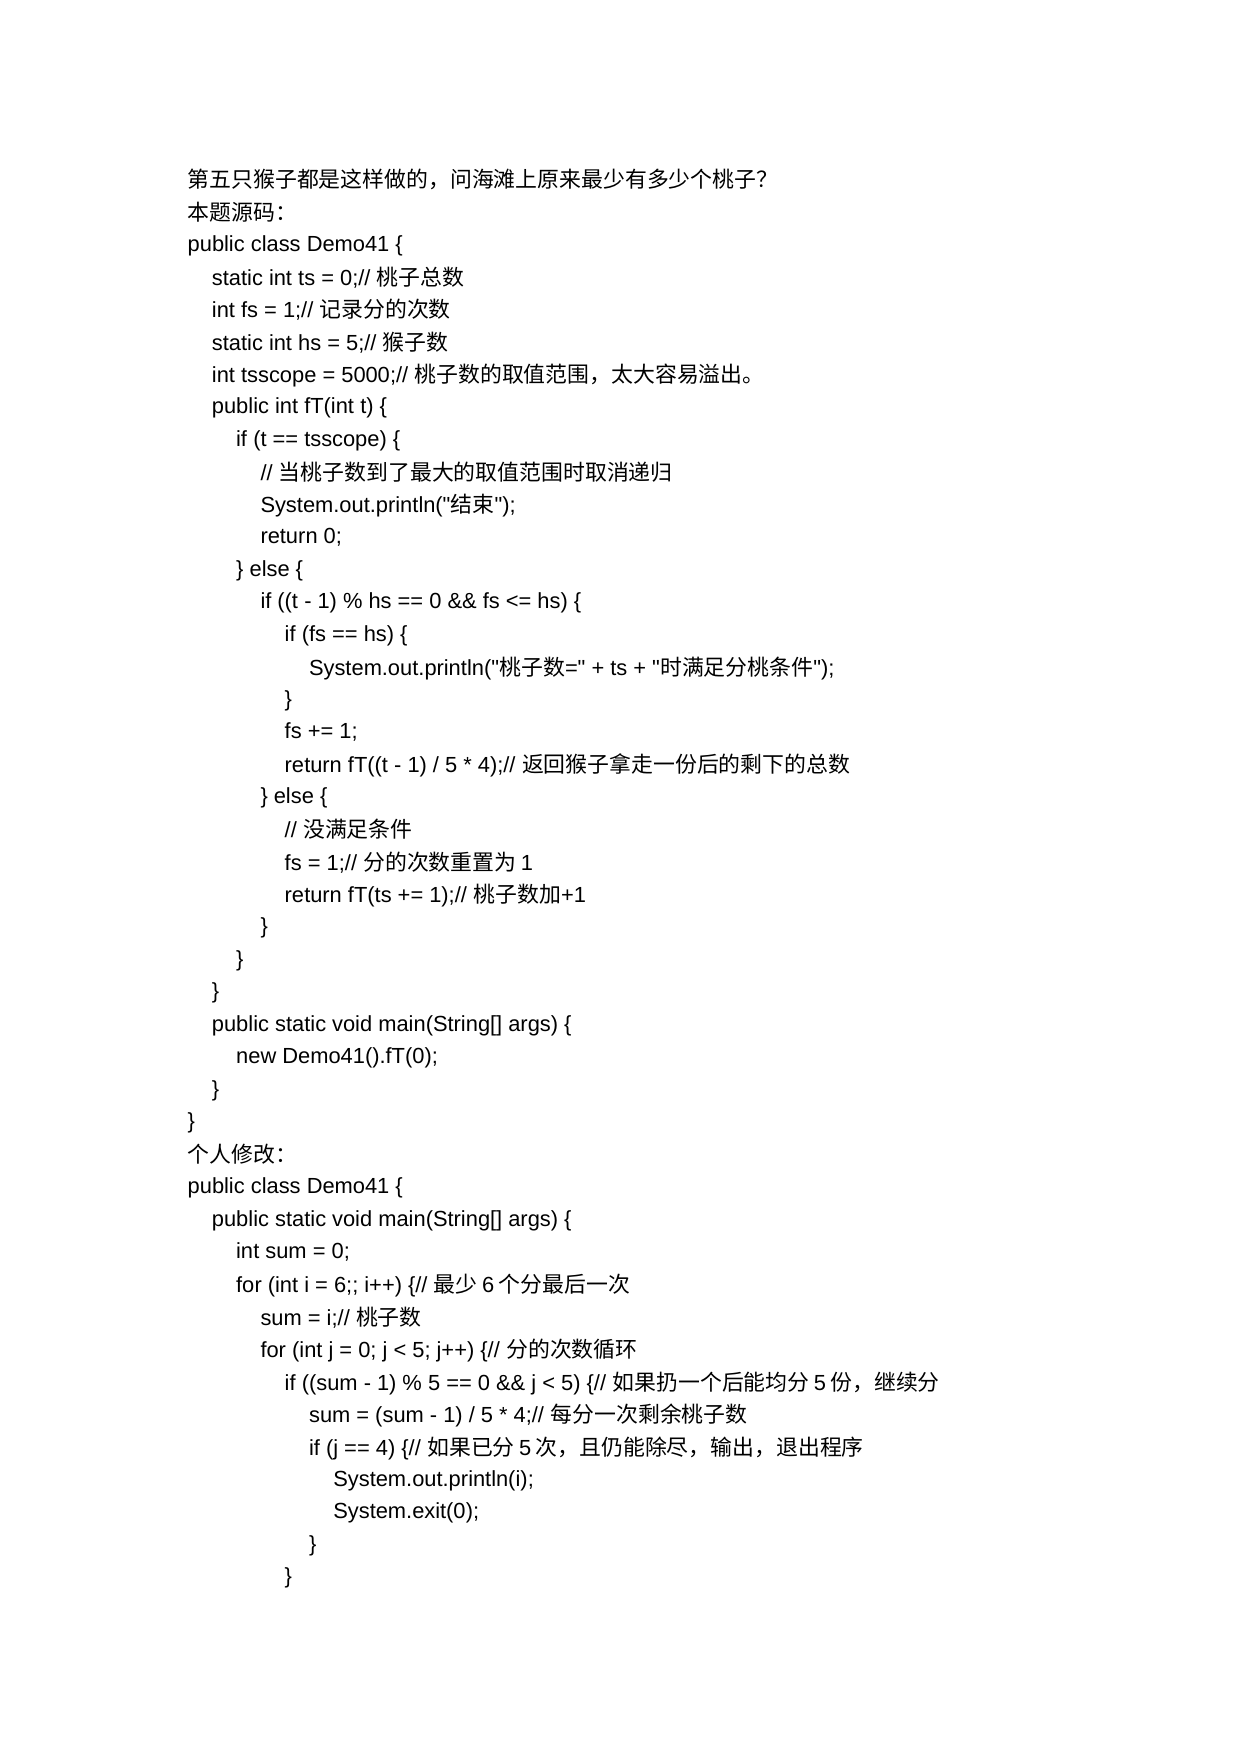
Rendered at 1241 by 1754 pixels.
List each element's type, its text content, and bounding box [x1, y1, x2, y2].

text public class Demo41 { [187, 227, 1053, 259]
text if (t == tsscope) { [187, 422, 1053, 454]
text System.out.println("桃子数=" + ts + "时满足分桃条件"); [187, 649, 1053, 682]
text } [187, 974, 1053, 1007]
text return fT((t - 1) / 5 * 4);// 返回猴子拿走一份后的剩下的总数 [187, 747, 1053, 779]
text public static void main(String[] args) { [187, 1202, 1053, 1234]
text } [187, 1072, 1053, 1104]
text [187, 162, 1053, 194]
text for (int i = 6;; i++) {// 最少6个分最后一次 [187, 1267, 1053, 1299]
text fs += 1; [187, 714, 1053, 747]
text 本题源码： [187, 194, 1053, 227]
text 个人修改： [187, 1137, 1053, 1169]
text } [187, 1104, 1053, 1137]
text System.out.println("结束"); [187, 487, 1053, 519]
text } [187, 909, 1053, 942]
text } else { [187, 552, 1053, 584]
text } [187, 1527, 1053, 1559]
text if ((t - 1) % hs == 0 && fs <= hs) { [187, 584, 1053, 617]
text public static void main(String[] args) { [187, 1007, 1053, 1039]
text new Demo41().fT(0); [187, 1039, 1053, 1072]
text } [187, 1559, 1053, 1592]
text int tsscope = 5000;// 桃子数的取值范围，太大容易溢出。 [187, 357, 1053, 389]
text if (fs == hs) { [187, 617, 1053, 649]
text } else { [187, 779, 1053, 812]
text System.out.println(i); [187, 1462, 1053, 1494]
text return 0; [187, 519, 1053, 552]
text if (j == 4) {// 如果已分5次，且仍能除尽，输出，退出程序 [187, 1429, 1053, 1462]
text static int hs = 5;// 猴子数 [187, 324, 1053, 357]
text static int ts = 0;// 桃子总数 [187, 259, 1053, 292]
text fs = 1;// 分的次数重置为1 [187, 844, 1053, 877]
text return fT(ts += 1);// 桃子数加+1 [187, 877, 1053, 909]
text public class Demo41 { [187, 1169, 1053, 1202]
text sum = i;// 桃子数 [187, 1299, 1053, 1332]
text int fs = 1;// 记录分的次数 [187, 292, 1053, 324]
text } [187, 942, 1053, 974]
text public int fT(int t) { [187, 389, 1053, 422]
text // 没满足条件 [187, 812, 1053, 844]
text sum = (sum - 1) / 5 * 4;// 每分一次剩余桃子数 [187, 1397, 1053, 1429]
text int sum = 0; [187, 1234, 1053, 1267]
text System.exit(0); [187, 1494, 1053, 1527]
text } [187, 682, 1053, 714]
text // 当桃子数到了最大的取值范围时取消递归 [187, 454, 1053, 487]
text for (int j = 0; j < 5; j++) {// 分的次数循环 [187, 1332, 1053, 1364]
text if ((sum - 1) % 5 == 0 && j < 5) {// 如果扔一个后能均分5份，继续分 [187, 1364, 1053, 1397]
